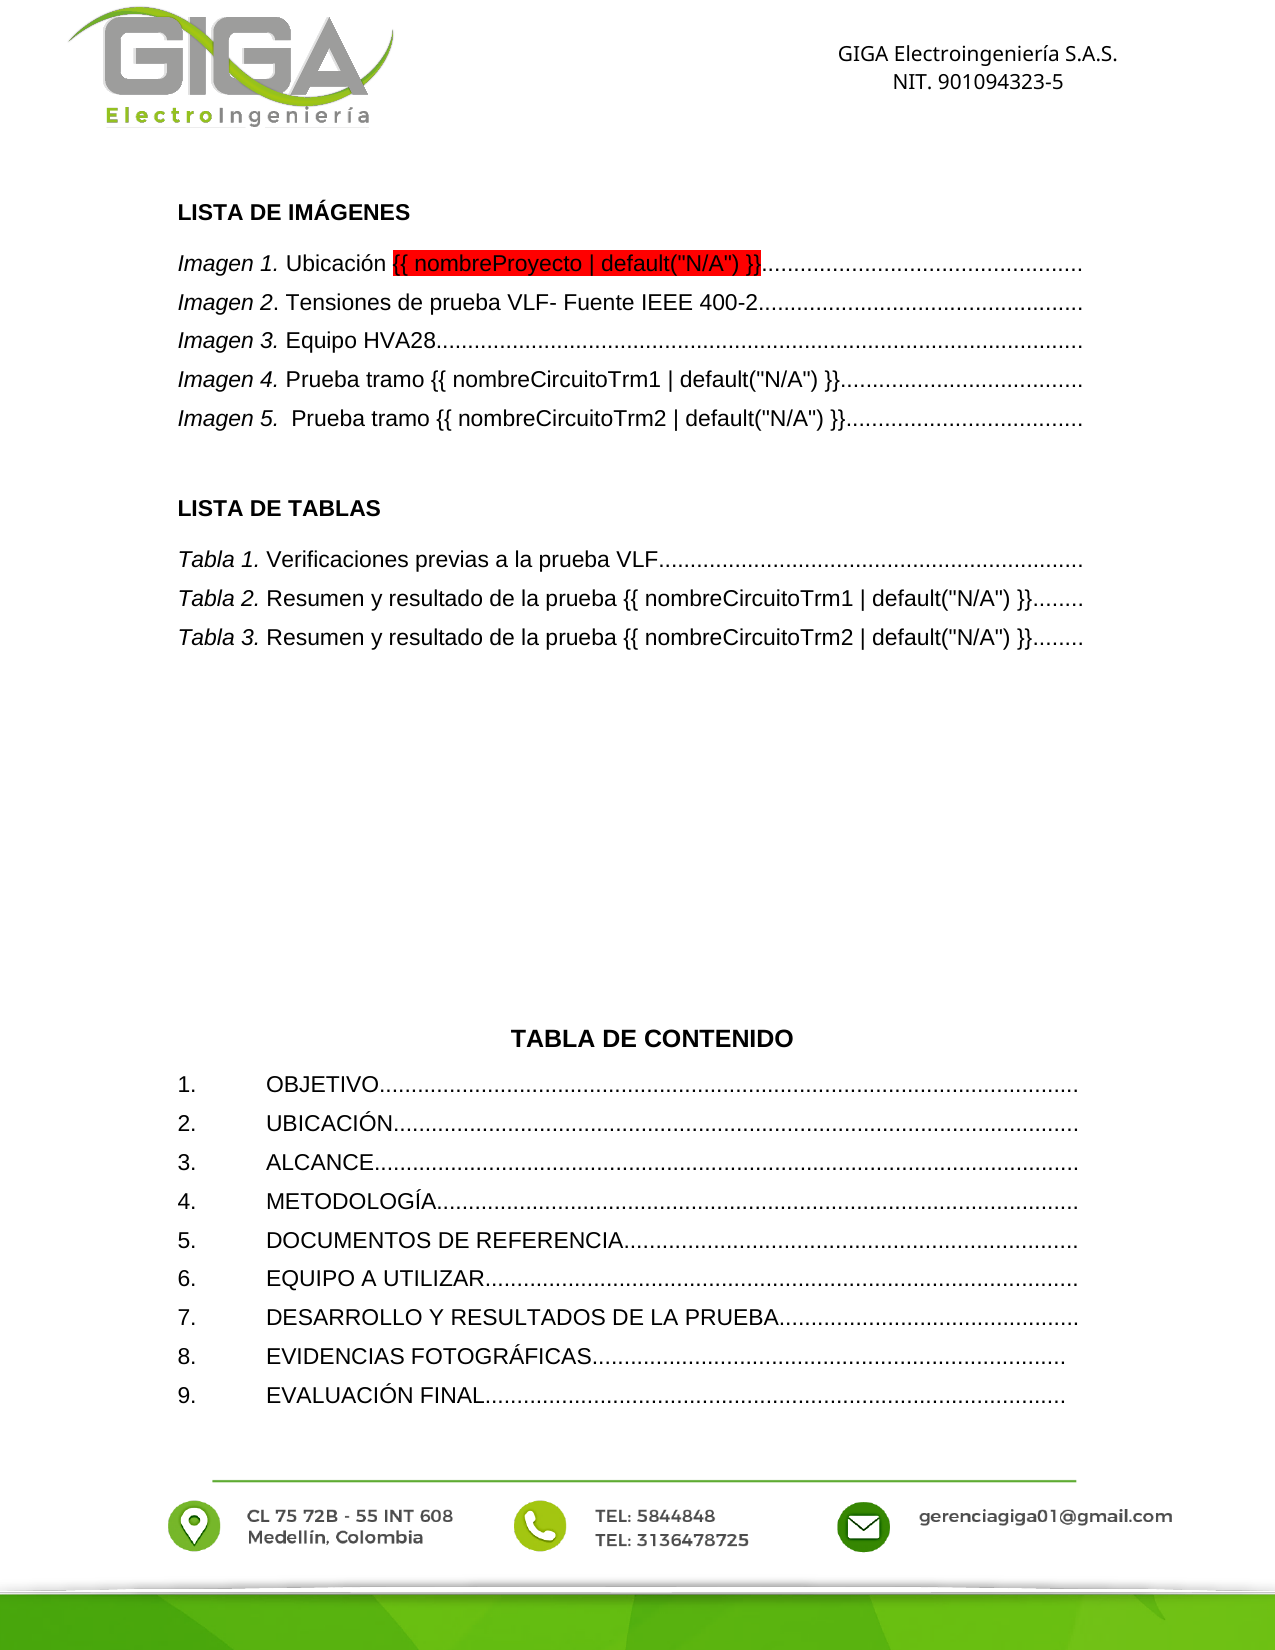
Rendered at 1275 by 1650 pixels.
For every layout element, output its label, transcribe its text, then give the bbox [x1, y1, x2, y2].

picture [43, 0, 417, 147]
text Imagen 1. Ubicación {{ nombreProyecto | default("N/A") }} 4 [761, 250, 1068, 276]
text Tabla 3. Resumen y resultado de la prueba {{ nombreCircuitoTrm2 | default("N/A") }} 7 [177, 624, 1068, 650]
text LISTA DE TABLAS [177, 495, 1127, 521]
text 6. EQUIPO A UTILIZAR 6 [177, 1265, 1009, 1292]
text 4. METODOLOGÍA 4 [177, 1188, 1009, 1214]
text Tabla 1. Verificaciones previas a la prueba VLF 5 [177, 546, 1068, 572]
text 5. DOCUMENTOS DE REFERENCIA 5 [177, 1227, 1009, 1253]
text 8. EVIDENCIAS FOTOGRÁFICAS 12 [177, 1343, 1009, 1369]
picture [0, 1471, 1275, 1650]
text 7. DESARROLLO Y RESULTADOS DE LA PRUEBA 6 [177, 1304, 1009, 1331]
text Imagen 1. Ubicación {{ nombreProyecto | default("N/A") }} 4 [177, 250, 393, 276]
text 3. ALCANCE 4 [177, 1149, 1009, 1175]
text 9. EVALUACIÓN FINAL 16 [177, 1382, 1009, 1408]
title TABLA DE CONTENIDO [177, 1024, 1127, 1053]
text 2. UBICACIÓN 4 [177, 1110, 1009, 1136]
text Tabla 2. Resumen y resultado de la prueba {{ nombreCircuitoTrm1 | default("N/A") }} 6 [177, 585, 1068, 611]
text 1. OBJETIVO 4 [177, 1071, 1009, 1097]
text Imagen 5. Prueba tramo {{ nombreCircuitoTrm2 | default("N/A") }} 9 [177, 405, 1068, 432]
text Imagen 2. Tensiones de prueba VLF- Fuente IEEE 400-2 5 [177, 289, 1068, 315]
text Imagen 3. Equipo HVA28 5 [177, 327, 1068, 354]
text LISTA DE IMÁGENES [177, 199, 1127, 225]
text Imagen 4. Prueba tramo {{ nombreCircuitoTrm1 | default("N/A") }} 8 [177, 366, 1068, 393]
